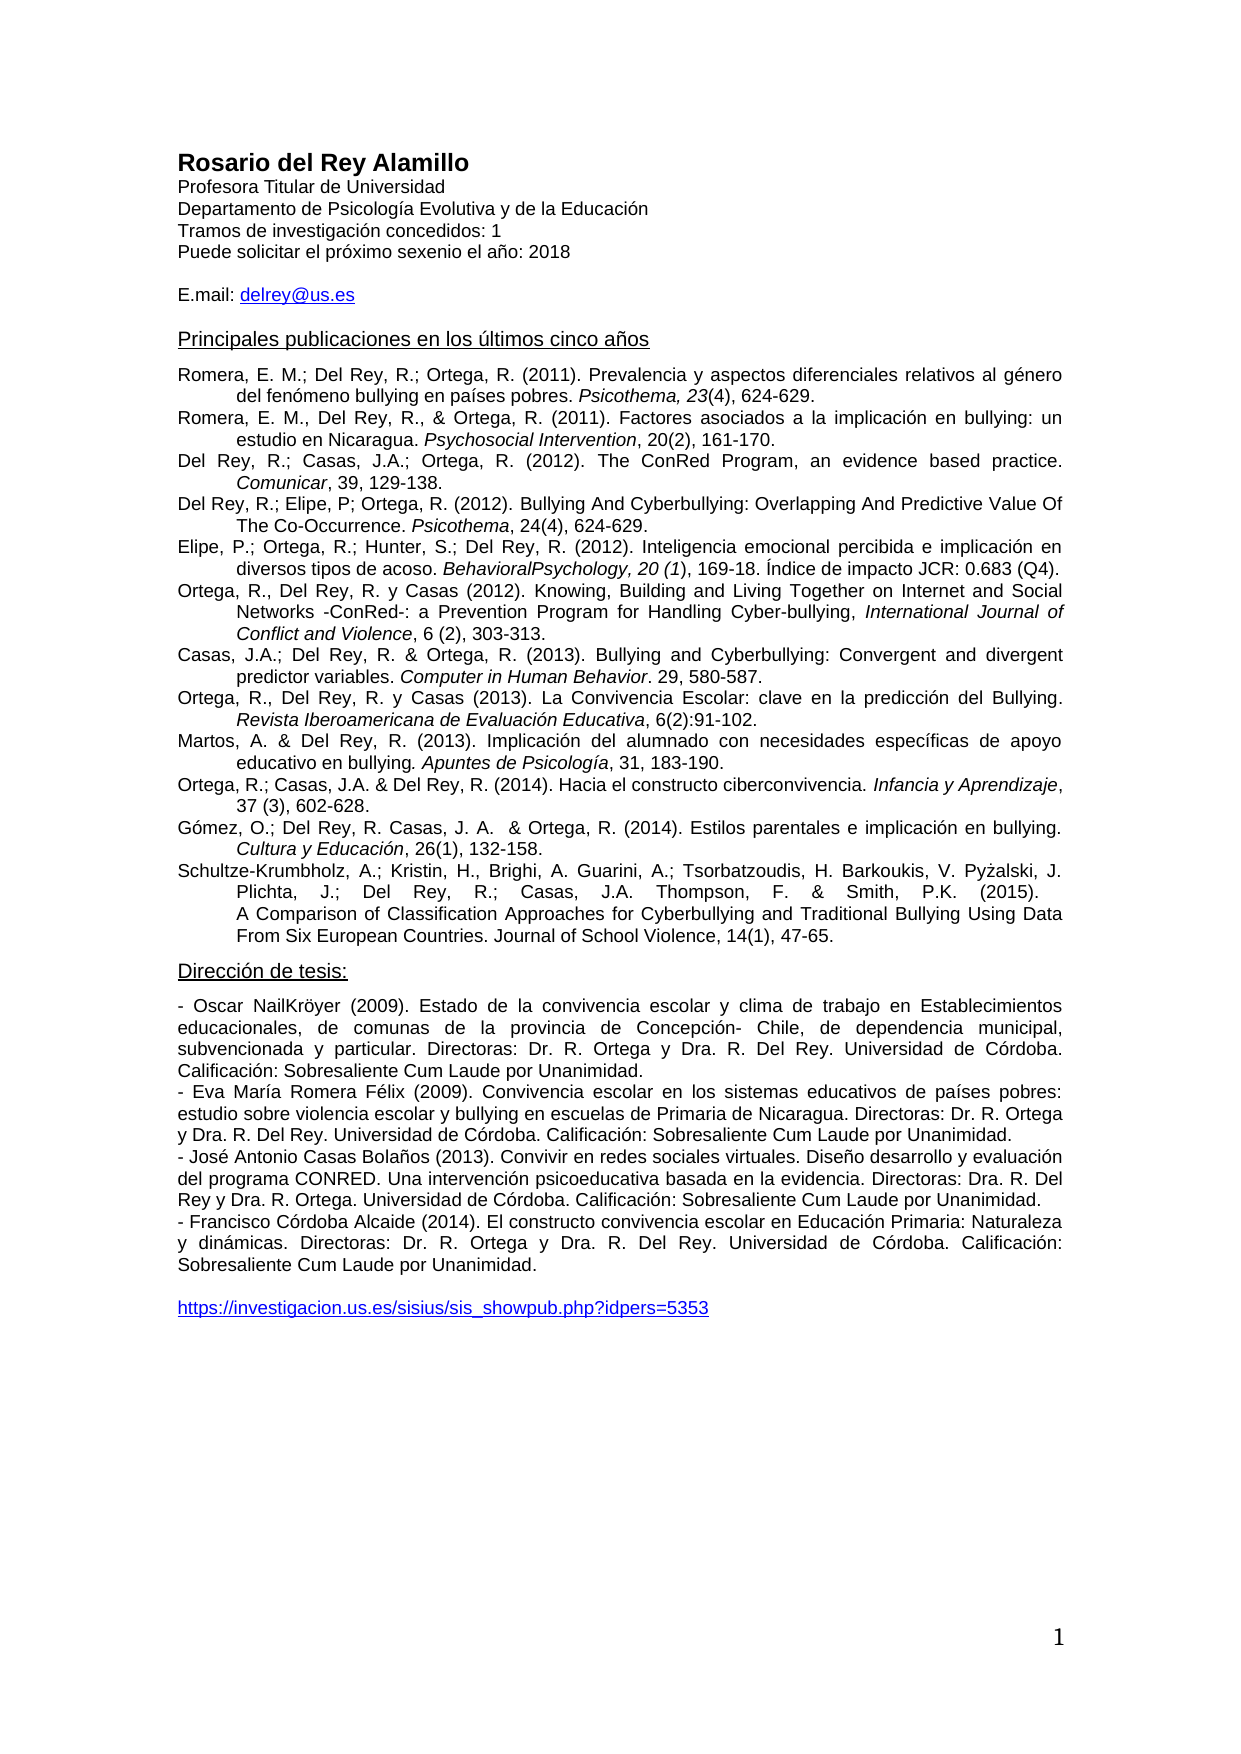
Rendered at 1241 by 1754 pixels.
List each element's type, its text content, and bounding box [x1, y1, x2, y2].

text Profesora Titular de Universidad [177, 176, 1063, 198]
subtitle Dirección de tesis: [177, 958, 1063, 982]
text - Francisco Córdoba Alcaide (2014). El constructo convivencia escolar en Educación Primaria: Naturaleza y dinámicas. Directoras: Dr. R. Ortega y Dra. R. Del Rey. Universidad de Córdoba. Calificación: Sobresaliente Cum Laude por Unanimidad. [177, 1211, 1063, 1275]
text Romera, E. M.; Del Rey, R.; Ortega, R. (2011). Prevalencia y aspectos diferenciales relativos al género del fenómeno bullying en países pobres. Psicothema, 23(4), 624-629. [177, 364, 1063, 407]
text Schultze-Krumbholz, A.; Kristin, H., Brighi, A. Guarini, A.; Tsorbatzoudis, H. Barkoukis, V. Pyżalski, J. Plichta, J.; Del Rey, R.; Casas, J.A. Thompson, F. & Smith, P.K. (2015). A Comparison of Classification Approaches for Cyberbullying and Traditional Bullying Using Data From Six European Countries. Journal of School Violence, 14(1), 47-65. [177, 860, 1063, 946]
text Departamento de Psicología Evolutiva y de la Educación [177, 198, 1063, 219]
text Elipe, P.; Ortega, R.; Hunter, S.; Del Rey, R. (2012). Inteligencia emocional percibida e implicación en diversos tipos de acoso. BehavioralPsychology, 20 (1), 169-18. Índice de impacto JCR: 0.683 (Q4). [177, 536, 1063, 579]
text Ortega, R.; Casas, J.A. & Del Rey, R. (2014). Hacia el constructo ciberconvivencia. Infancia y Aprendizaje, 37 (3), 602-628. [177, 773, 1063, 817]
text Del Rey, R.; Elipe, P; Ortega, R. (2012). Bullying And Cyberbullying: Overlapping And Predictive Value Of The Co-Occurrence. Psicothema, 24(4), 624-629. [177, 493, 1063, 536]
text Del Rey, R.; Casas, J.A.; Ortega, R. (2012). The ConRed Program, an evidence based practice. Comunicar, 39, 129-138. [177, 450, 1063, 493]
text Gómez, O.; Del Rey, R. Casas, J. A. & Ortega, R. (2014). Estilos parentales e implicación en bullying. Cultura y Educación, 26(1), 132-158. [177, 817, 1063, 860]
text Martos, A. & Del Rey, R. (2013). Implicación del alumnado con necesidades específicas de apoyo educativo en bullying. Apuntes de Psicología, 31, 183-190. [177, 730, 1063, 773]
text - Eva María Romera Félix (2009). Convivencia escolar en los sistemas educativos de países pobres: estudio sobre violencia escolar y bullying en escuelas de Primaria de Nicaragua. Directoras: Dr. R. Ortega y Dra. R. Del Rey. Universidad de Córdoba. Calificación: Sobresaliente Cum Laude por Unanimidad. [177, 1081, 1063, 1146]
text Tramos de investigación concedidos: 1 [177, 219, 1063, 241]
text https://investigacion.us.es/sisius/sis_showpub.php?idpers=5353 [177, 1297, 1063, 1318]
text Romera, E. M., Del Rey, R., & Ortega, R. (2011). Factores asociados a la implicación en bullying: un estudio en Nicaragua. Psychosocial Intervention, 20(2), 161-170. [177, 407, 1063, 450]
text Ortega, R., Del Rey, R. y Casas (2013). La Convivencia Escolar: clave en la predicción del Bullying. Revista Iberoamericana de Evaluación Educativa, 6(2):91-102. [177, 687, 1063, 730]
text - Oscar NailKröyer (2009). Estado de la convivencia escolar y clima de trabajo en Establecimientos educacionales, de comunas de la provincia de Concepción- Chile, de dependencia municipal, subvencionada y particular. Directoras: Dr. R. Ortega y Dra. R. Del Rey. Universidad de Córdoba. Calificación: Sobresaliente Cum Laude por Unanimidad. [177, 995, 1063, 1081]
subtitle Principales publicaciones en los últimos cinco años [177, 327, 1063, 351]
text Casas, J.A.; Del Rey, R. & Ortega, R. (2013). Bullying and Cyberbullying: Convergent and divergent predictor variables. Computer in Human Behavior. 29, 580-587. [177, 644, 1063, 687]
text Rosario del Rey Alamillo [177, 148, 1063, 176]
text Puede solicitar el próximo sexenio el año: 2018 [177, 241, 1063, 263]
text E.mail: delrey@us.es [177, 284, 1063, 306]
text Ortega, R., Del Rey, R. y Casas (2012). Knowing, Building and Living Together on Internet and Social Networks -ConRed-: a Prevention Program for Handling Cyber-bullying, International Journal of Conflict and Violence, 6 (2), 303-313. [177, 579, 1063, 644]
text - José Antonio Casas Bolaños (2013). Convivir en redes sociales virtuales. Diseño desarrollo y evaluación del programa CONRED. Una intervención psicoeducativa basada en la evidencia. Directoras: Dra. R. Del Rey y Dra. R. Ortega. Universidad de Córdoba. Calificación: Sobresaliente Cum Laude por Unanimidad. [177, 1146, 1063, 1211]
